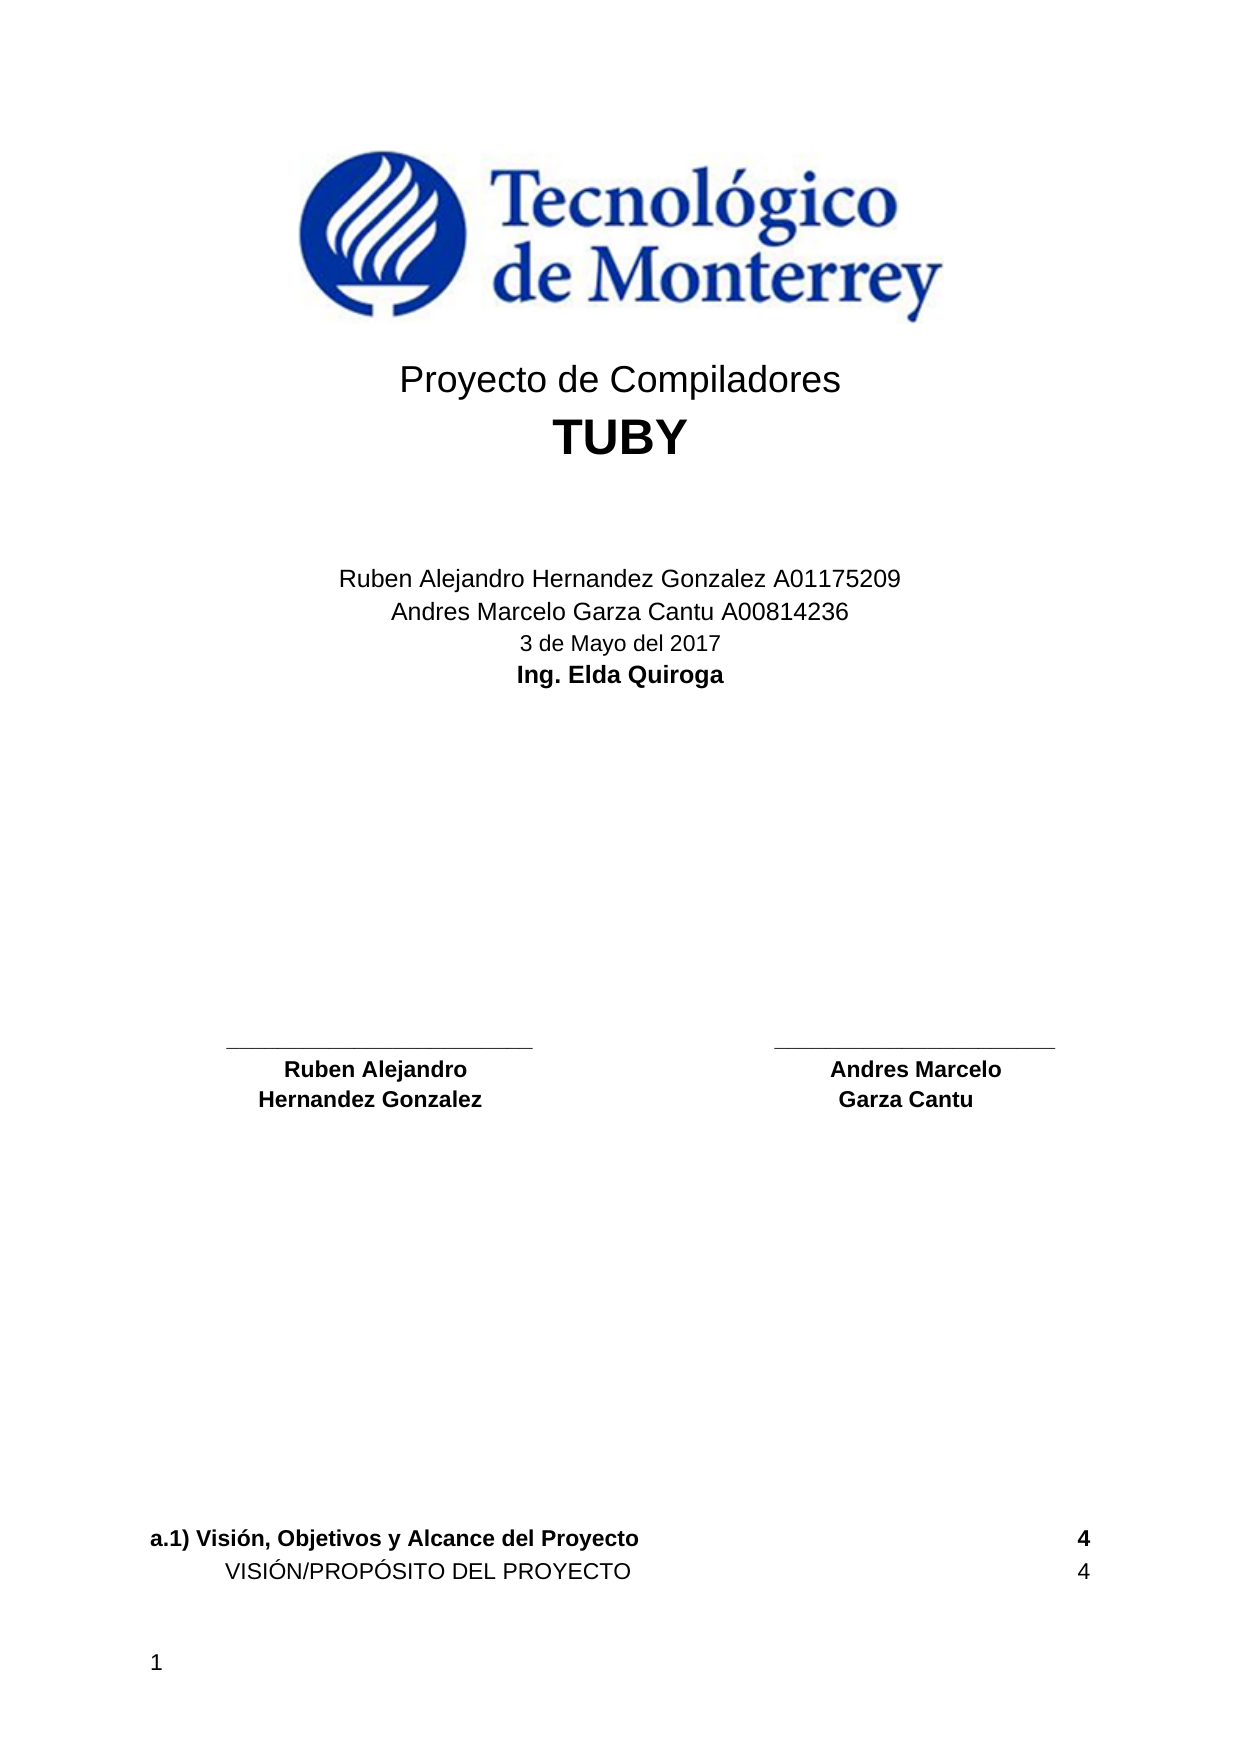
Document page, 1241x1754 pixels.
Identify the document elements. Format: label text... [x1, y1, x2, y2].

text Ruben Alejandro Hernandez Gonzalez A01175209 [150, 564, 1090, 592]
text ________________________ ______________________ [150, 1025, 1090, 1052]
picture [296, 150, 944, 324]
text Proyecto de Compiladores [150, 357, 1090, 401]
text Ruben Alejandro Andres Marcelo [150, 1056, 1090, 1082]
text Hernandez Gonzalez Garza Cantu [150, 1086, 1090, 1112]
text 3 de Mayo del 2017 [150, 630, 1090, 656]
text Ing. Elda Quiroga [150, 660, 1090, 689]
text TUBY [150, 407, 1090, 464]
text Andres Marcelo Garza Cantu A00814236 [150, 597, 1090, 626]
